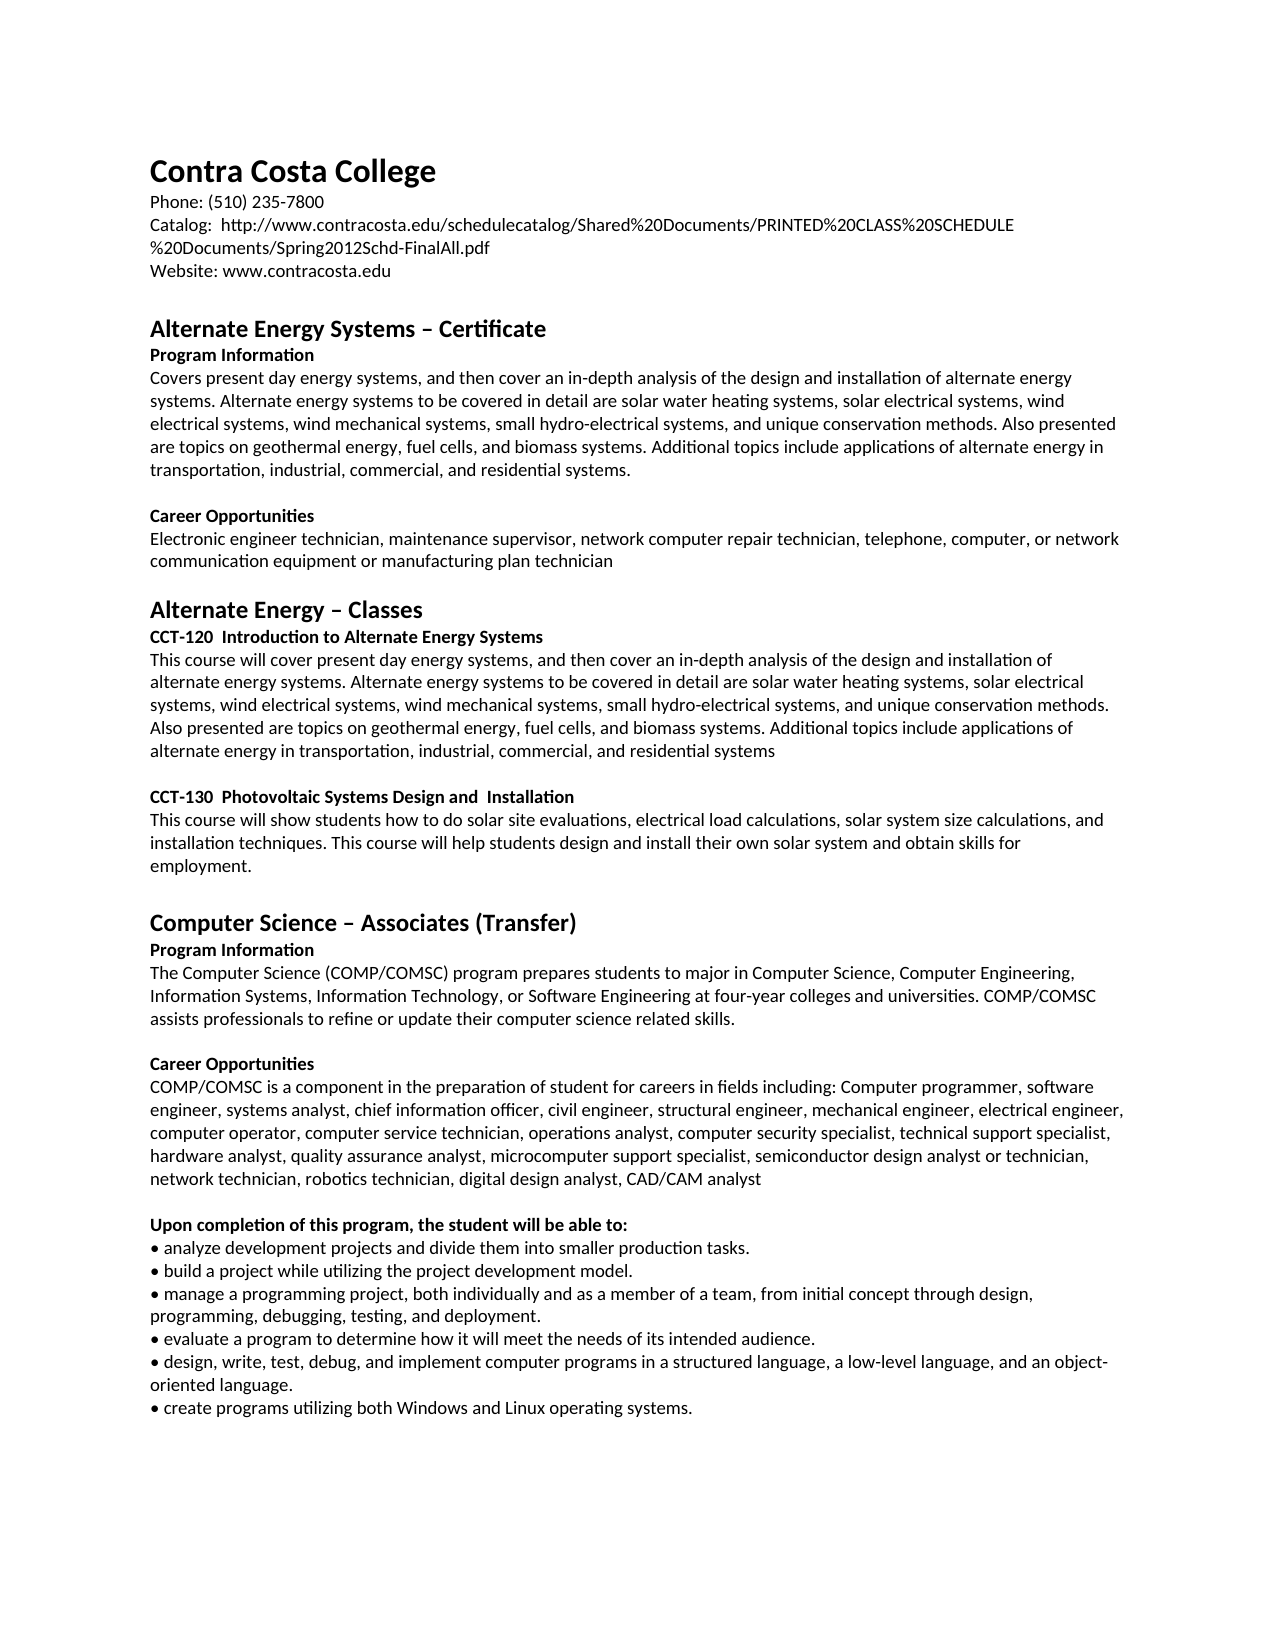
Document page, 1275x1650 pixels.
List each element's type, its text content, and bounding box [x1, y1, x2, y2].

text This course will show students how to do solar site evaluations, electrical load calculations, solar system size calculations, and installation techniques. This course will help students design and install their own solar system and obtain skills for employment. [150, 808, 1125, 877]
text Career Opportunities [150, 1052, 1125, 1075]
text • evaluate a program to determine how it will meet the needs of its intended audience. [150, 1327, 1125, 1350]
text The Computer Science (COMP/COMSC) program prepares students to major in Computer Science, Computer Engineering, Information Systems, Information Technology, or Software Engineering at four-year colleges and universities. COMP/COMSC assists professionals to refine or update their computer science related skills. [150, 961, 1125, 1029]
text Catalog: http://www.contracosta.edu/schedulecatalog/Shared%20Documents/PRINTED%20CLASS%20SCHEDULE%20Documents/Spring2012Schd-FinalAll.pdf [150, 214, 1125, 259]
text Website: www.contracosta.edu [150, 259, 1125, 282]
text Contra Costa College [150, 150, 1125, 191]
text • analyze development projects and divide them into smaller production tasks. [150, 1236, 1125, 1259]
text Phone: (510) 235-7800 [150, 191, 1125, 214]
text CCT-120 Introduction to Alternate Energy Systems [150, 625, 1125, 648]
text CCT-130 Photovoltaic Systems Design and Installation [150, 785, 1125, 808]
text Computer Science – Associates (Transfer) [150, 907, 1125, 938]
text • build a project while utilizing the project development model. [150, 1259, 1125, 1282]
text COMP/COMSC is a component in the preparation of student for careers in fields including: Computer programmer, software engineer, systems analyst, chief information officer, civil engineer, structural engineer, mechanical engineer, electrical engineer, computer operator, computer service technician, operations analyst, computer security specialist, technical support specialist, hardware analyst, quality assurance analyst, microcomputer support specialist, semiconductor design analyst or technician, network technician, robotics technician, digital design analyst, CAD/CAM analyst [150, 1075, 1125, 1190]
text This course will cover present day energy systems, and then cover an in-depth analysis of the design and installation of alternate energy systems. Alternate energy systems to be covered in detail are solar water heating systems, solar electrical systems, wind electrical systems, wind mechanical systems, small hydro-electrical systems, and unique conservation methods. Also presented are topics on geothermal energy, fuel cells, and biomass systems. Additional topics include applications of alternate energy in transportation, industrial, commercial, and residential systems [150, 648, 1125, 762]
text Upon completion of this program, the student will be able to: [150, 1213, 1125, 1236]
text Covers present day energy systems, and then cover an in-depth analysis of the design and installation of alternate energy systems. Alternate energy systems to be covered in detail are solar water heating systems, solar electrical systems, wind electrical systems, wind mechanical systems, small hydro-electrical systems, and unique conservation methods. Also presented are topics on geothermal energy, fuel cells, and biomass systems. Additional topics include applications of alternate energy in transportation, industrial, commercial, and residential systems. [150, 366, 1125, 481]
text Career Opportunities [150, 504, 1125, 527]
text Electronic engineer technician, maintenance supervisor, network computer repair technician, telephone, computer, or network communication equipment or manufacturing plan technician [150, 527, 1125, 573]
text • manage a programming project, both individually and as a member of a team, from initial concept through design, programming, debugging, testing, and deployment. [150, 1282, 1125, 1327]
text Program Information [150, 938, 1125, 961]
text • create programs utilizing both Windows and Linux operating systems. [150, 1396, 1125, 1419]
text Alternate Energy – Classes [150, 594, 1125, 625]
text • design, write, test, debug, and implement computer programs in a structured language, a low-level language, and an object-oriented language. [150, 1350, 1125, 1396]
text Alternate Energy Systems – Certificate [150, 313, 1125, 343]
text Program Information [150, 343, 1125, 366]
